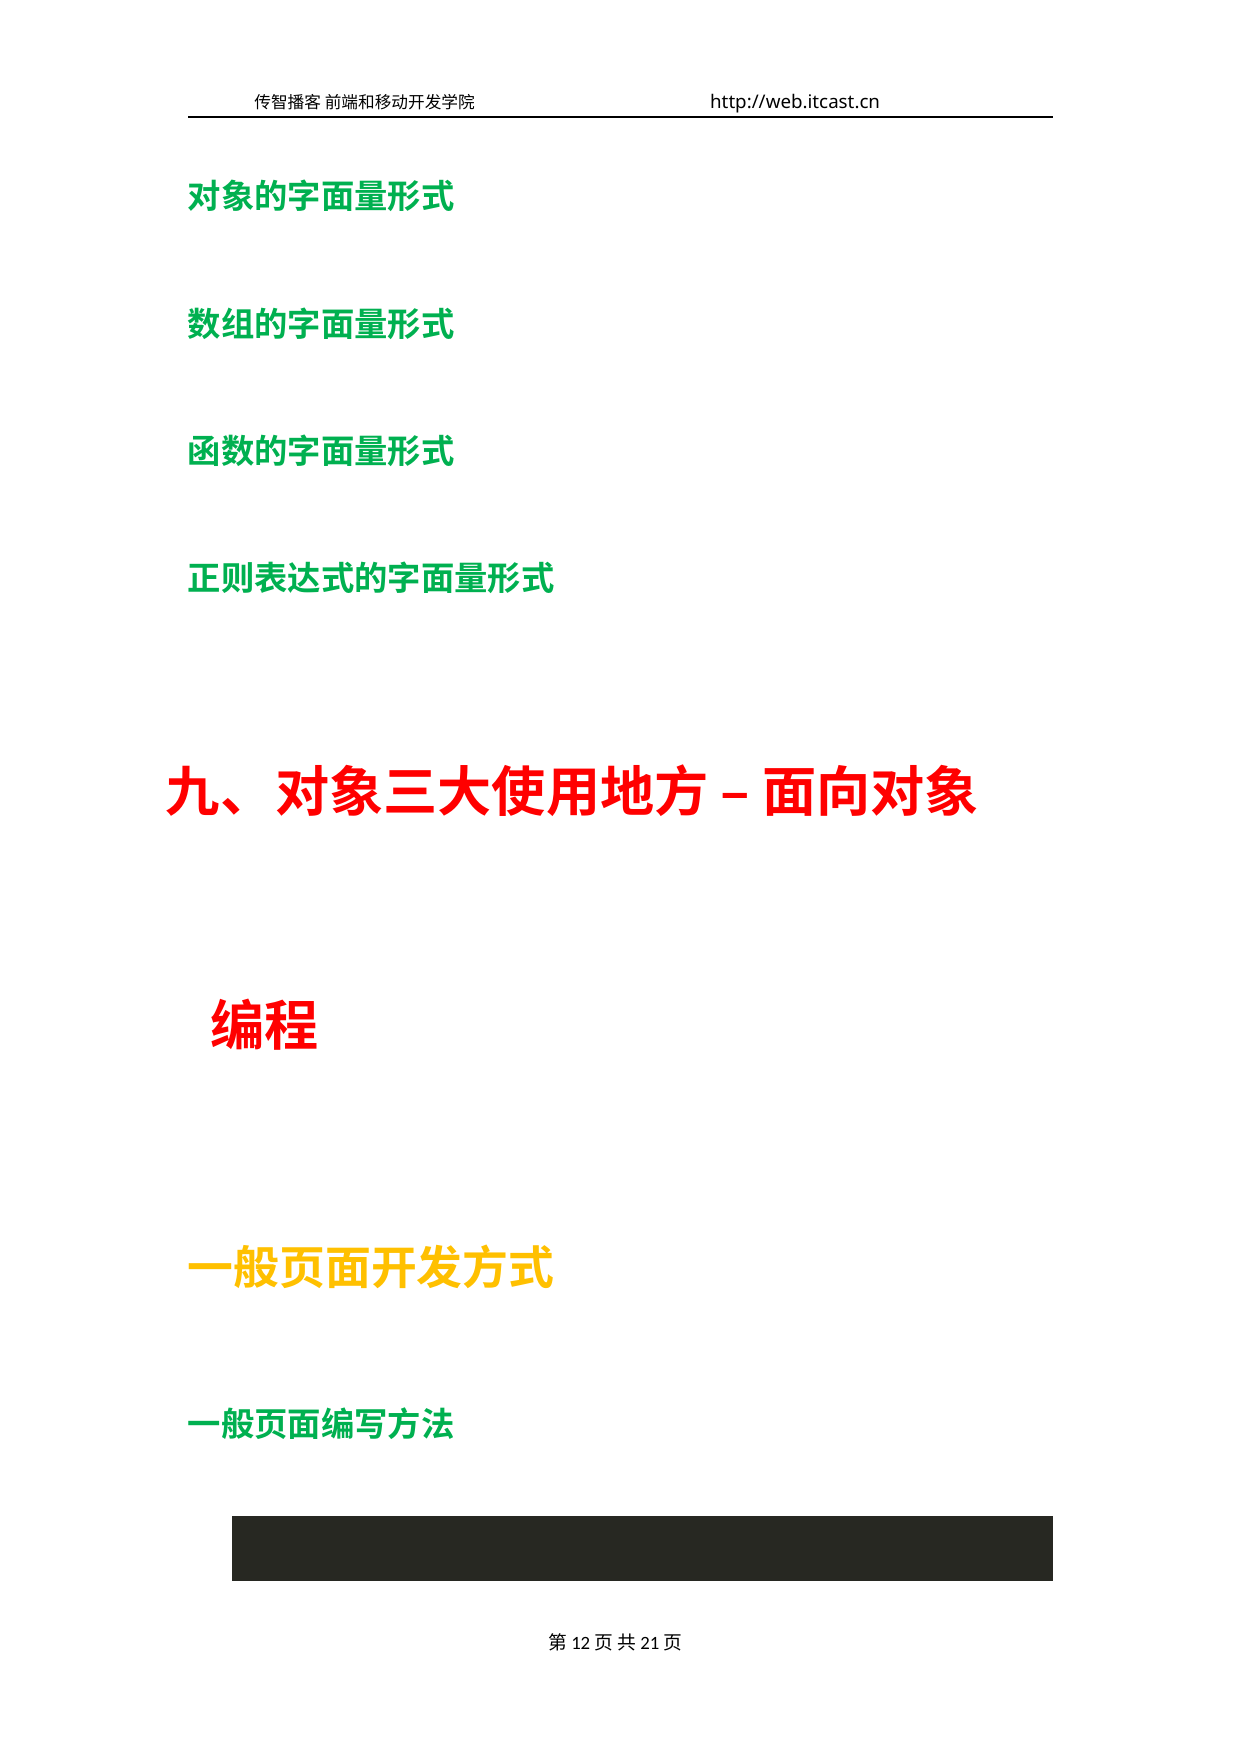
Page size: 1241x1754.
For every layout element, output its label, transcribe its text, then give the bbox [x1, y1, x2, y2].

subtitle 数组的字面量形式 [187, 289, 1053, 354]
subtitle 一般页面编写方法 [187, 1389, 1053, 1454]
subtitle 对象三大使用地方 – 面向对象编程 [166, 739, 1031, 1071]
subtitle 函数的字面量形式 [187, 416, 1053, 481]
subtitle 一般页面开发方式 [187, 1216, 1053, 1313]
subtitle 正则表达式的字面量形式 [187, 543, 1053, 608]
subtitle 对象的字面量形式 [187, 162, 1053, 227]
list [232, 1516, 1053, 1581]
